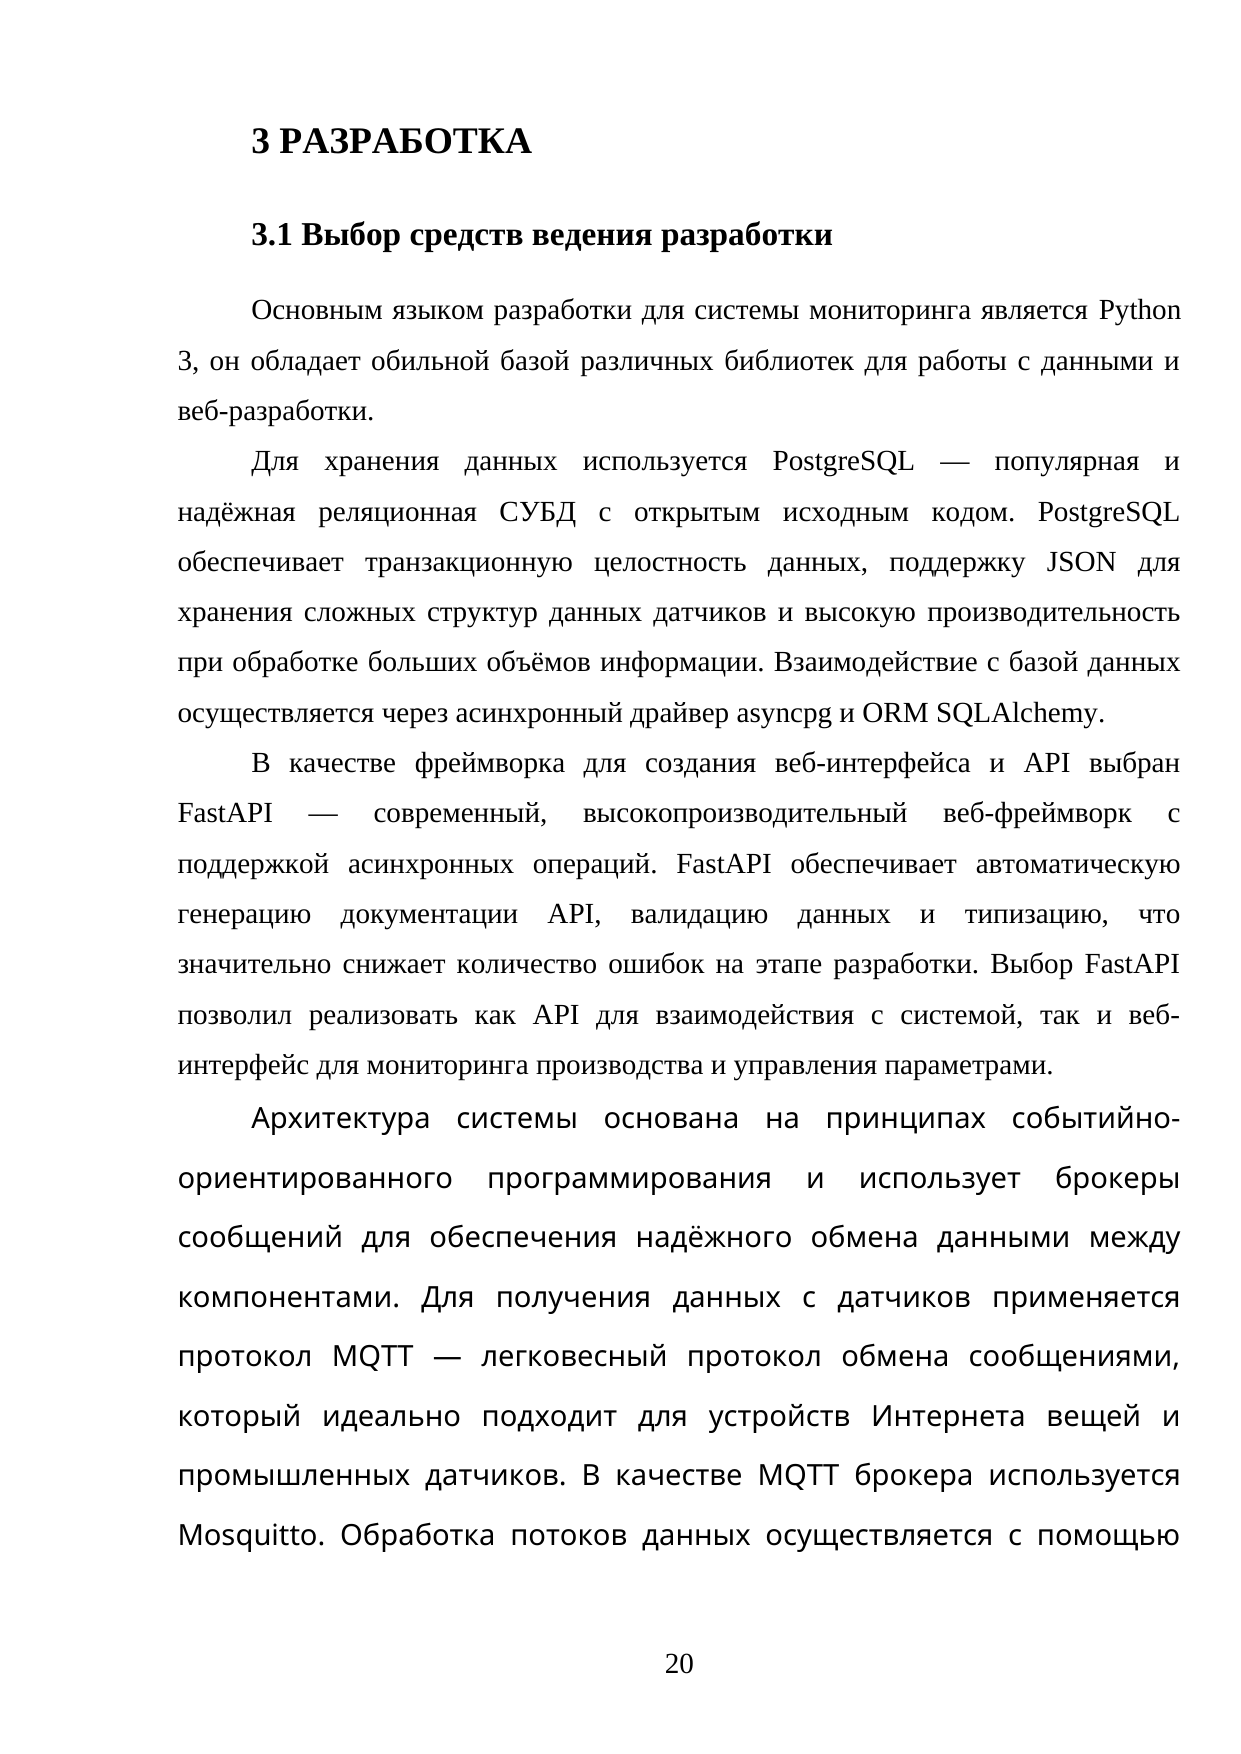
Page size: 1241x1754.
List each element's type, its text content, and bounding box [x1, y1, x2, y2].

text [177, 1097, 1181, 1553]
text В качестве фреймворка для создания веб-интерфейса и API выбран FastAPI — современный, высокопроизводительный веб-фреймворк с поддержкой асинхронных операций. FastAPI обеспечивает автоматическую генерацию документации API, валидацию данных и типизацию, что значительно снижает количество ошибок на этапе разработки. Выбор FastAPI позволил реализовать как API для взаимодействия с системой, так и веб-интерфейс для мониторинга производства и управления параметрами. [177, 745, 1181, 1081]
subtitle 3.1 Выбор средств ведения разработки [251, 214, 1181, 252]
subtitle 3 Разработка [251, 118, 1181, 161]
text Основным языком разработки для системы мониторинга является Python 3, он обладает обильной базой различных библиотек для работы с данными и веб-разработки. [177, 292, 1181, 427]
text Для хранения данных используется PostgreSQL — популярная и надёжная реляционная СУБД с открытым исходным кодом. PostgreSQL обеспечивает транзакционную целостность данных, поддержку JSON для хранения сложных структур данных датчиков и высокую производительность при обработке больших объёмов информации. Взаимодействие с базой данных осуществляется через асинхронный драйвер asyncpg и ORM SQLAlchemy. [177, 443, 1181, 728]
